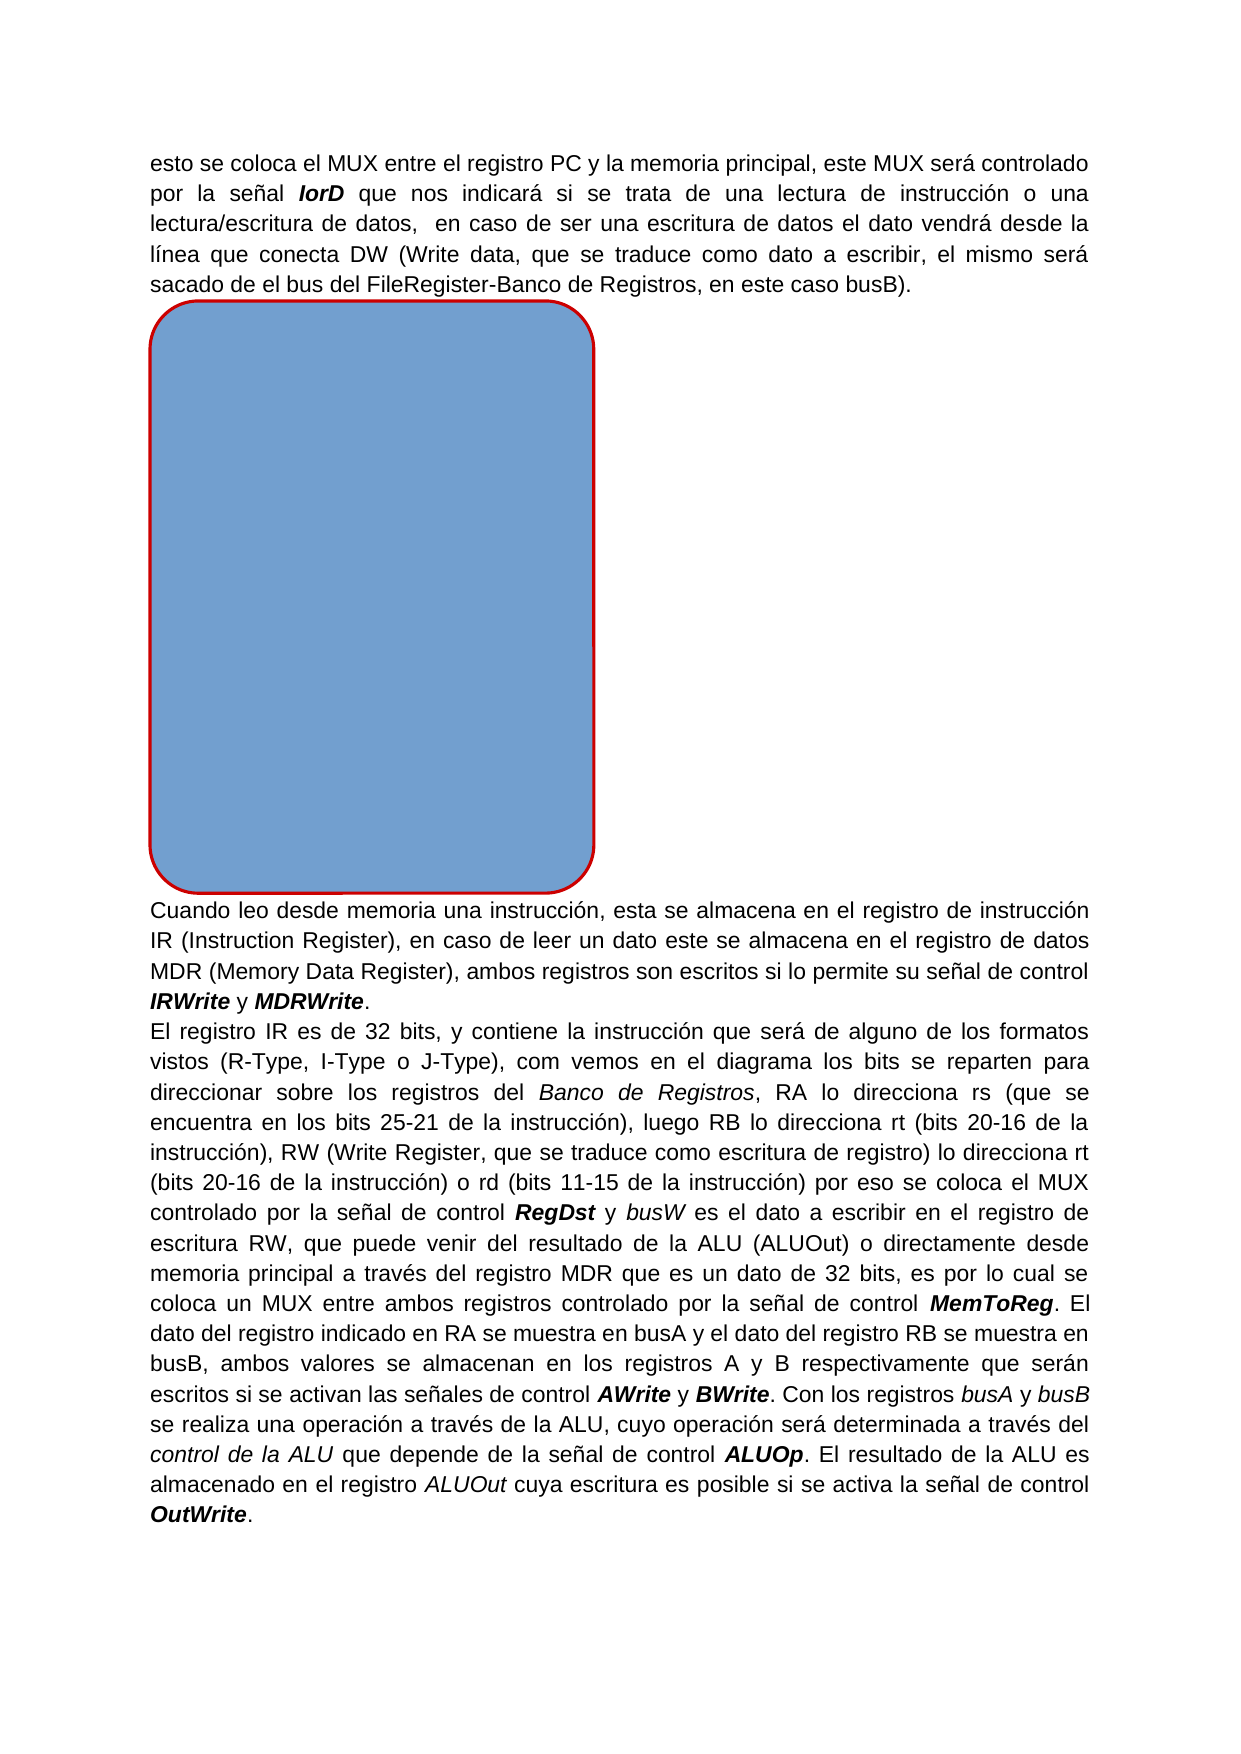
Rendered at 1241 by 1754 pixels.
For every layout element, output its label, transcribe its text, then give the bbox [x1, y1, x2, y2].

text Cuando leo desde memoria una instrucción, esta se almacena en el registro de instrucción IR (Instruction Register), en caso de leer un dato este se almacena en el registro de datos MDR (Memory Data Register), ambos registros son escritos si lo permite su señal de control IRWrite y MDRWrite. [150, 897, 1090, 1014]
text El registro IR es de 32 bits, y contiene la instrucción que será de alguno de los formatos vistos (R-Type, I-Type o J-Type), com vemos en el diagrama los bits se reparten para direccionar sobre los registros del Banco de Registros, RA lo direcciona rs (que se encuentra en los bits 25-21 de la instrucción), luego RB lo direcciona rt (bits 20-16 de la instrucción), RW (Write Register, que se traduce como escritura de registro) lo direcciona rt (bits 20-16 de la instrucción) o rd (bits 11-15 de la instrucción) por eso se coloca el MUX controlado por la señal de control RegDst y busW es el dato a escribir en el registro de escritura RW, que puede venir del resultado de la ALU (ALUOut) o directamente desde memoria principal a través del registro MDR que es un dato de 32 bits, es por lo cual se coloca un MUX entre ambos registros controlado por la señal de control MemToReg. El dato del registro indicado en RA se muestra en busA y el dato del registro RB se muestra en busB, ambos valores se almacenan en los registros A y B respectivamente que serán escritos si se activan las señales de control AWrite y BWrite. Con los registros busA y busB se realiza una operación a través de la ALU, cuyo operación será determinada a través del control de la ALU que depende de la señal de control ALUOp. El resultado de la ALU es almacenado en el registro ALUOut cuya escritura es posible si se activa la señal de control OutWrite. [150, 1018, 1090, 1528]
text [150, 150, 1090, 297]
